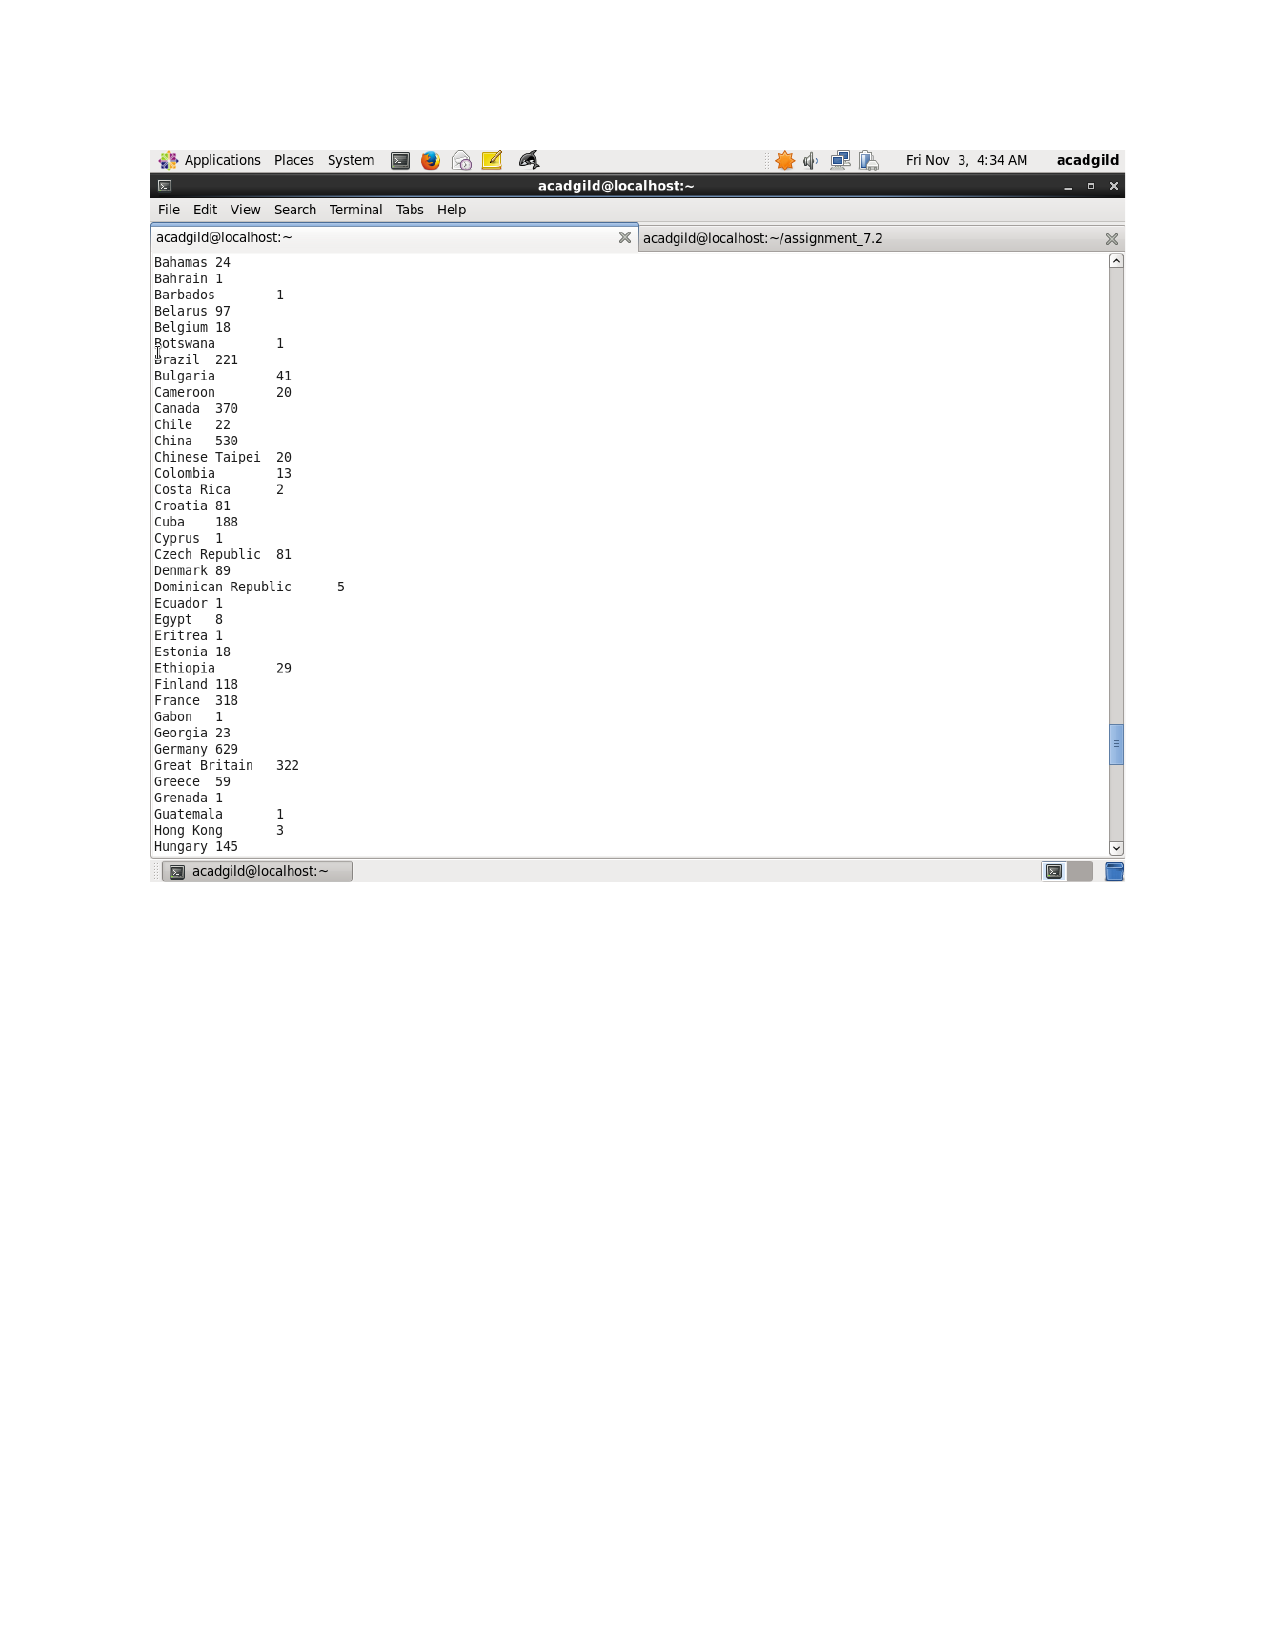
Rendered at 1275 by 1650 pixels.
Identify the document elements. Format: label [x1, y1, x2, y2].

picture [150, 150, 1125, 882]
